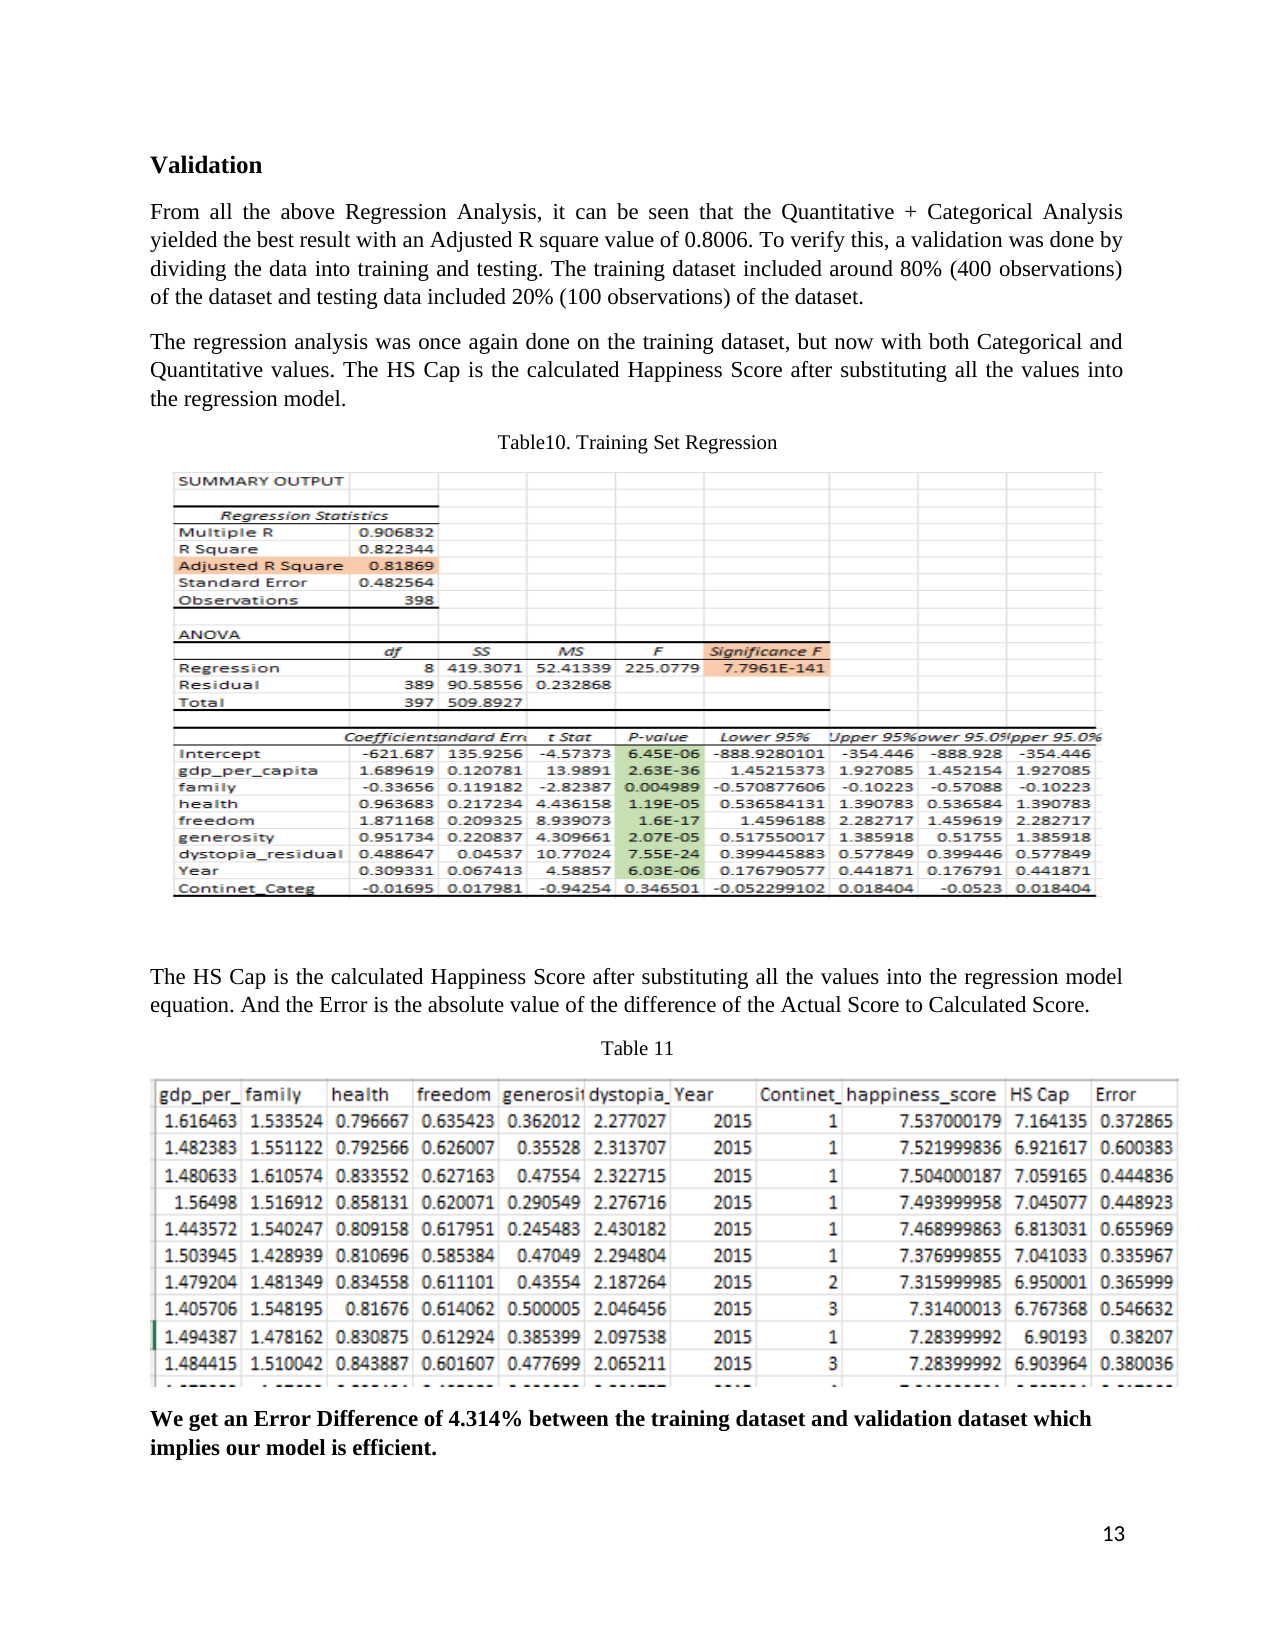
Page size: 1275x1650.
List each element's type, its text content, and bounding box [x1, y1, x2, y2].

picture [150, 1078, 1180, 1387]
picture [172, 472, 1103, 899]
text Validation [150, 150, 1125, 179]
text From all the above Regression Analysis, it can be seen that the Quantitative + Categorical Analysis yielded the best result with an Adjusted R square value of 0.8006. To verify this, a validation was done by dividing the data into training and testing. The training dataset included around 80% (400 observations) of the dataset and testing data included 20% (100 observations) of the dataset. [150, 198, 1125, 309]
text Table10. Training Set Regression [150, 430, 1125, 454]
text We get an Error Difference of 4.314% between the training dataset and validation dataset which implies our model is efficient. [150, 1405, 1125, 1460]
text Table 11 [150, 1036, 1125, 1060]
text The regression analysis was once again done on the training dataset, but now with both Categorical and Quantitative values. The HS Cap is the calculated Happiness Score after substituting all the values into the regression model. [150, 328, 1125, 411]
text The HS Cap is the calculated Happiness Score after substituting all the values into the regression model equation. And the Error is the absolute value of the difference of the Actual Score to Calculated Score. [150, 963, 1125, 1017]
